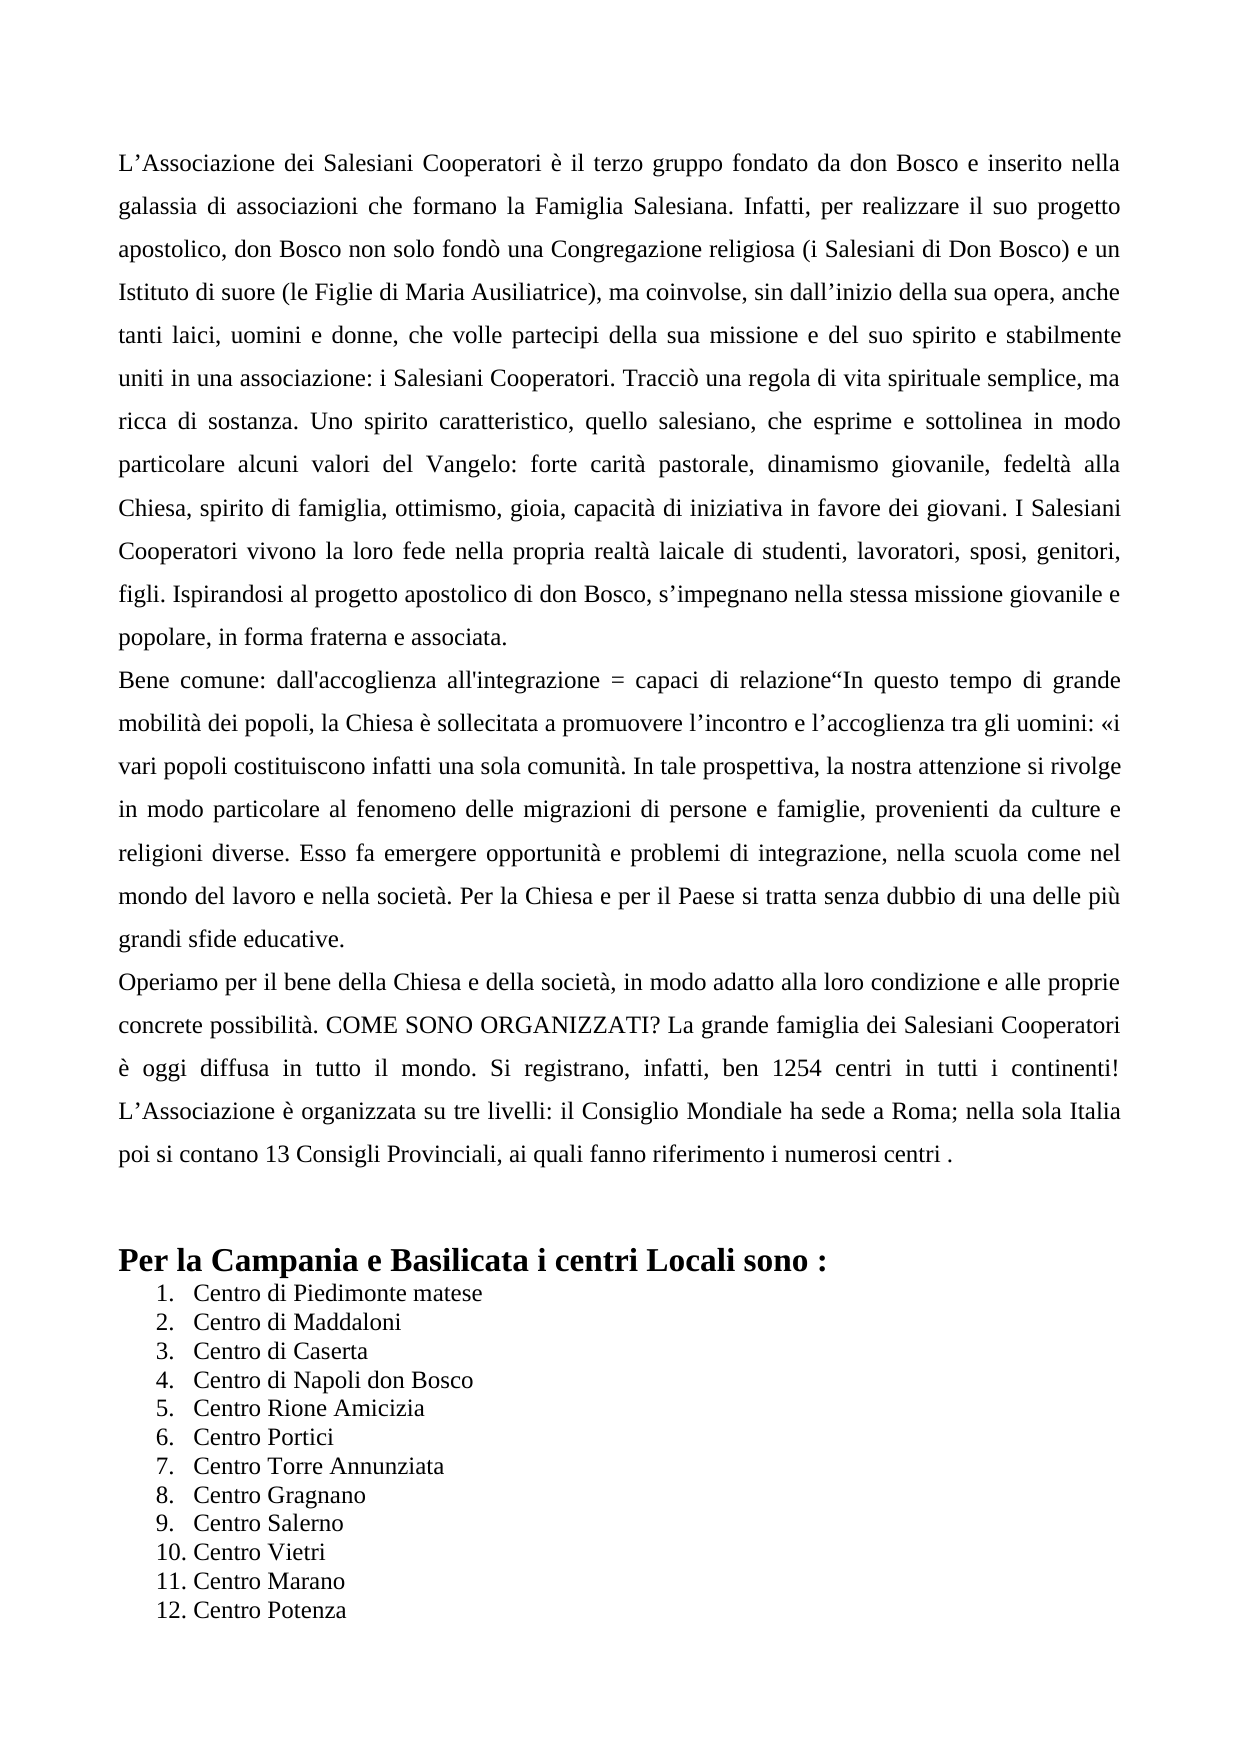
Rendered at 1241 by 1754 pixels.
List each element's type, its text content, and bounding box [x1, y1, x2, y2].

list Centro Torre Annunziata [156, 1451, 1122, 1480]
text Bene comune: dall'accoglienza all'integrazione = capaci di relazione“In questo tempo di grande mobilità dei popoli, la Chiesa è sollecitata a promuovere l’incontro e l’accoglienza tra gli uomini: «i vari popoli costituiscono infatti una sola comunità. In tale prospettiva, la nostra attenzione si rivolge in modo particolare al fenomeno delle migrazioni di persone e famiglie, provenienti da culture e religioni diverse. Esso fa emergere opportunità e problemi di integrazione, nella scuola come nel mondo del lavoro e nella società. Per la Chiesa e per il Paese si tratta senza dubbio di una delle più grandi sfide educative. [118, 665, 1122, 953]
text Per la Campania e Basilicata i centri Locali sono : [118, 1240, 1122, 1278]
list Centro Portici [156, 1422, 1122, 1451]
list Centro Potenza [156, 1595, 1122, 1623]
list Centro Rione Amicizia [156, 1393, 1122, 1422]
text Operiamo per il bene della Chiesa e della società, in modo adatto alla loro condizione e alle proprie concrete possibilità. COME SONO ORGANIZZATI? La grande famiglia dei Salesiani Cooperatori è oggi diffusa in tutto il mondo. Si registrano, infatti, ben 1254 centri in tutti i continenti! L’Associazione è organizzata su tre livelli: il Consiglio Mondiale ha sede a Roma; nella sola Italia poi si contano 13 Consigli Provinciali, ai quali fanno riferimento i numerosi centri . [118, 967, 1122, 1168]
list Centro Salerno [156, 1508, 1122, 1537]
list Centro di Caserta [156, 1336, 1122, 1365]
list Centro di Piedimonte matese [156, 1278, 1122, 1307]
list Centro di Maddaloni [156, 1307, 1122, 1336]
list Centro Marano [156, 1566, 1122, 1595]
list Centro di Napoli don Bosco [156, 1365, 1122, 1393]
list Centro Vietri [156, 1537, 1122, 1566]
list Centro Gragnano [156, 1480, 1122, 1508]
text L’Associazione dei Salesiani Cooperatori è il terzo gruppo fondato da don Bosco e inserito nella galassia di associazioni che formano la Famiglia Salesiana. Infatti, per realizzare il suo progetto apostolico, don Bosco non solo fondò una Congregazione religiosa (i Salesiani di Don Bosco) e un Istituto di suore (le Figlie di Maria Ausiliatrice), ma coinvolse, sin dall’inizio della sua opera, anche tanti laici, uomini e donne, che volle partecipi della sua missione e del suo spirito e stabilmente uniti in una associazione: i Salesiani Cooperatori. Tracciò una regola di vita spirituale semplice, ma ricca di sostanza. Uno spirito caratteristico, quello salesiano, che esprime e sottolinea in modo particolare alcuni valori del Vangelo: forte carità pastorale, dinamismo giovanile, fedeltà alla Chiesa, spirito di famiglia, ottimismo, gioia, capacità di iniziativa in favore dei giovani. I Salesiani Cooperatori vivono la loro fede nella propria realtà laicale di studenti, lavoratori, sposi, genitori, figli. Ispirandosi al progetto apostolico di don Bosco, s’impegnano nella stessa missione giovanile e popolare, in forma fraterna e associata. [118, 148, 1122, 651]
